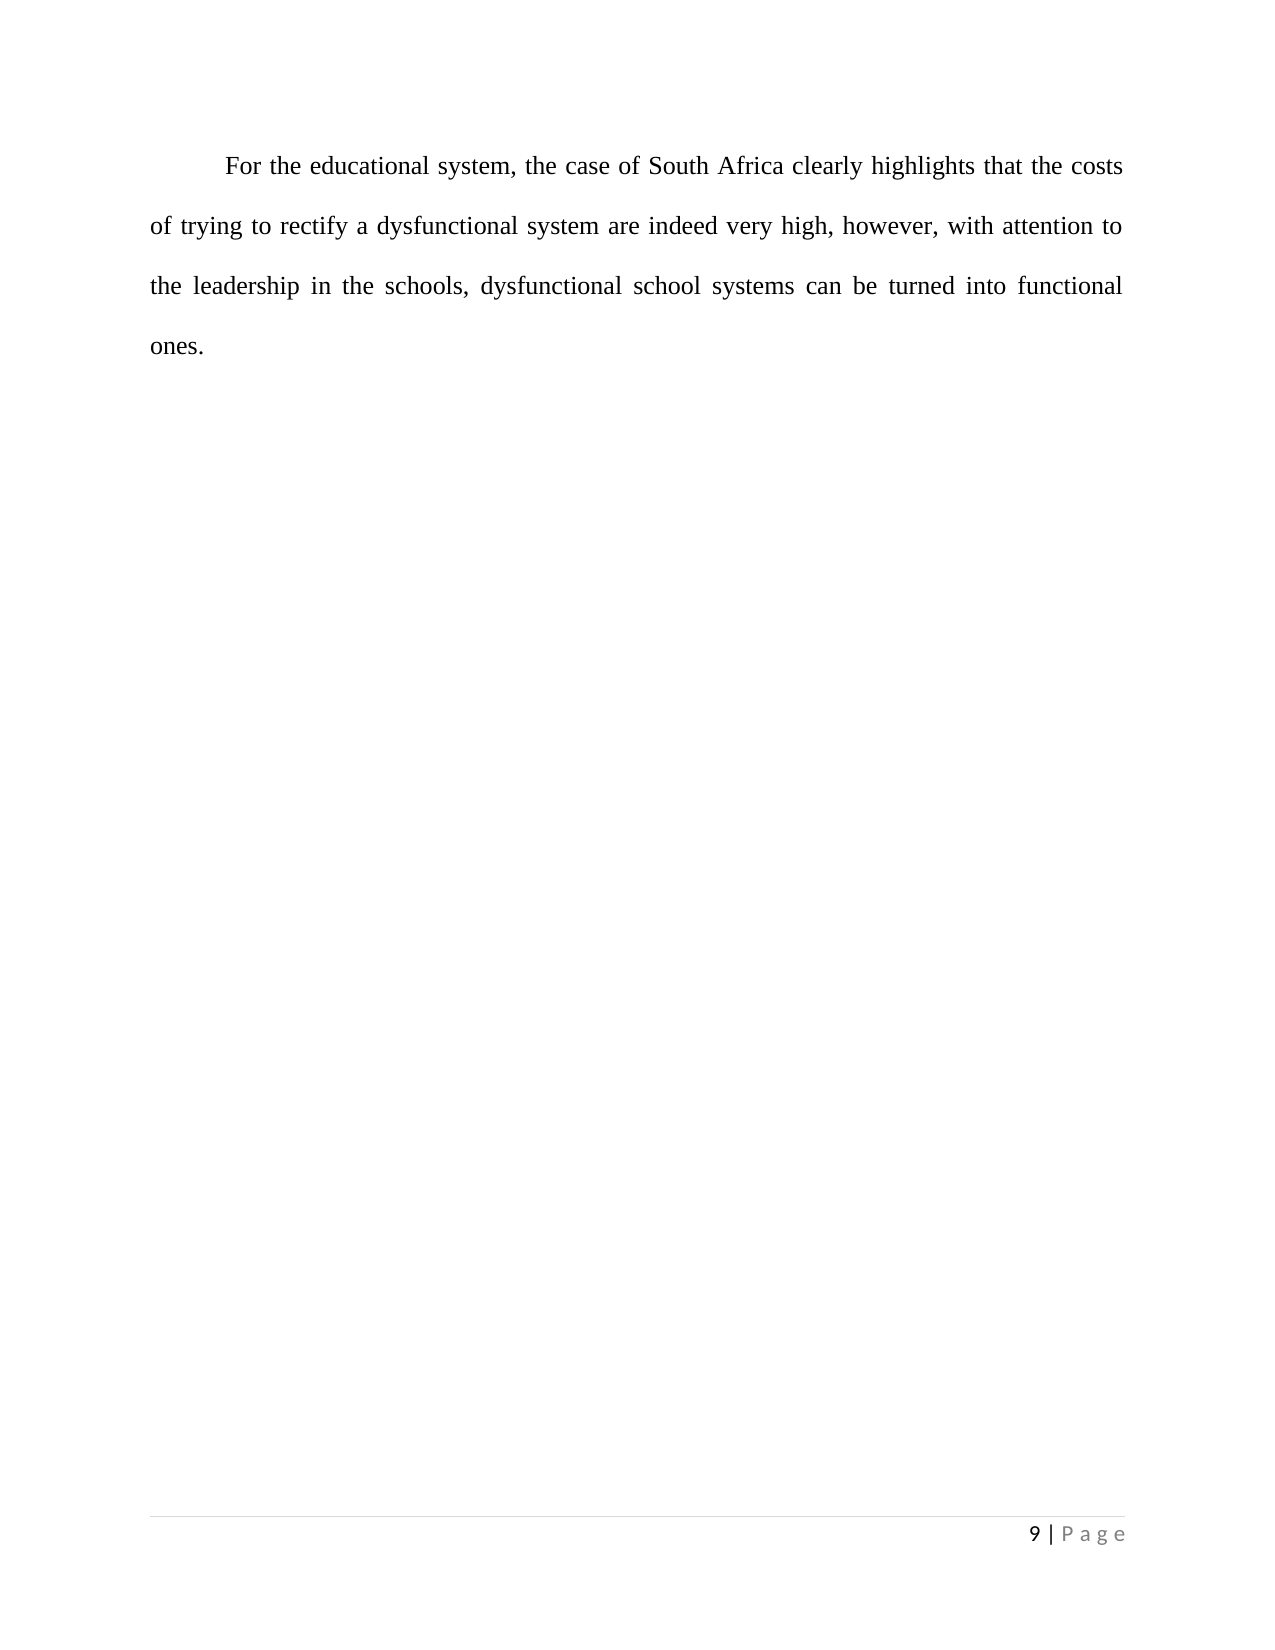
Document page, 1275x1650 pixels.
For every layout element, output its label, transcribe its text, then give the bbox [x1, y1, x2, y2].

text For the educational system, the case of South Africa clearly highlights that the costs of trying to rectify a dysfunctional system are indeed very high, however, with attention to the leadership in the schools, dysfunctional school systems can be turned into functional ones. [150, 150, 1125, 360]
